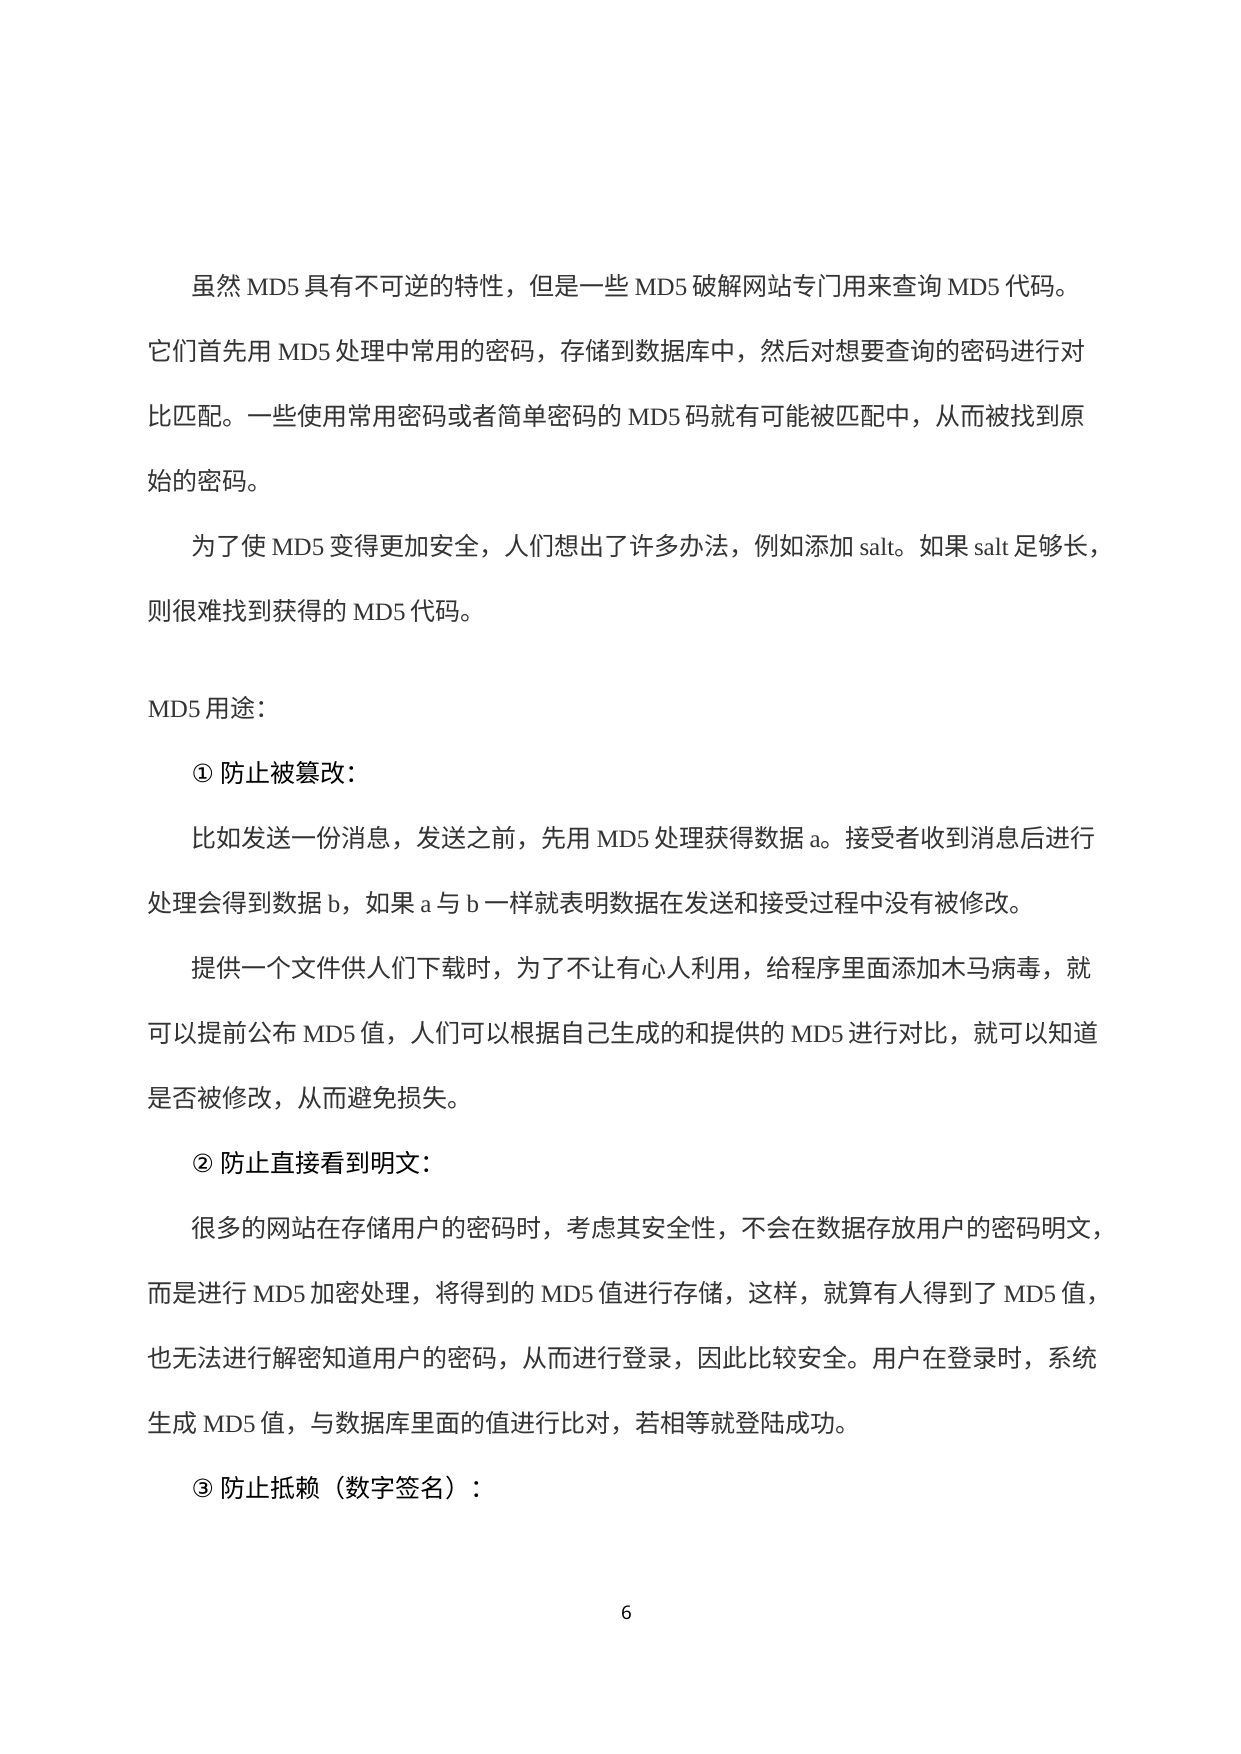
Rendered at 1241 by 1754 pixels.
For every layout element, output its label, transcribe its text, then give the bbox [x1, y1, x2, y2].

text 虽然MD5具有不可逆的特性，但是一些MD5破解网站专门用来查询MD5代码。它们首先用MD5处理中常用的密码，存储到数据库中，然后对想要查询的密码进行对比匹配。一些使用常用密码或者简单密码的MD5码就有可能被匹配中，从而被找到原始的密码。 [148, 252, 1104, 512]
text 提供一个文件供人们下载时，为了不让有心人利用，给程序里面添加木马病毒，就可以提前公布MD5值，人们可以根据自己生成的和提供的MD5进行对比，就可以知道是否被修改，从而避免损失。 [148, 934, 1104, 1129]
text ③ 防止抵赖（数字签名）： [191, 1454, 1104, 1519]
text ② 防止直接看到明文： [191, 1129, 1104, 1194]
text 为了使MD5变得更加安全，人们想出了许多办法，例如添加salt。如果salt足够长，则很难找到获得的MD5代码。 [148, 512, 1104, 642]
text MD5用途： [148, 674, 1104, 739]
text 很多的网站在存储用户的密码时，考虑其安全性，不会在数据存放用户的密码明文，而是进行MD5加密处理，将得到的MD5值进行存储，这样，就算有人得到了MD5值，也无法进行解密知道用户的密码，从而进行登录，因此比较安全。用户在登录时，系统生成MD5值，与数据库里面的值进行比对，若相等就登陆成功。 [148, 1194, 1104, 1454]
text ① 防止被篡改： [191, 739, 1104, 804]
text 比如发送一份消息，发送之前，先用MD5处理获得数据a。接受者收到消息后进行处理会得到数据b，如果a与b一样就表明数据在发送和接受过程中没有被修改。 [148, 804, 1104, 934]
